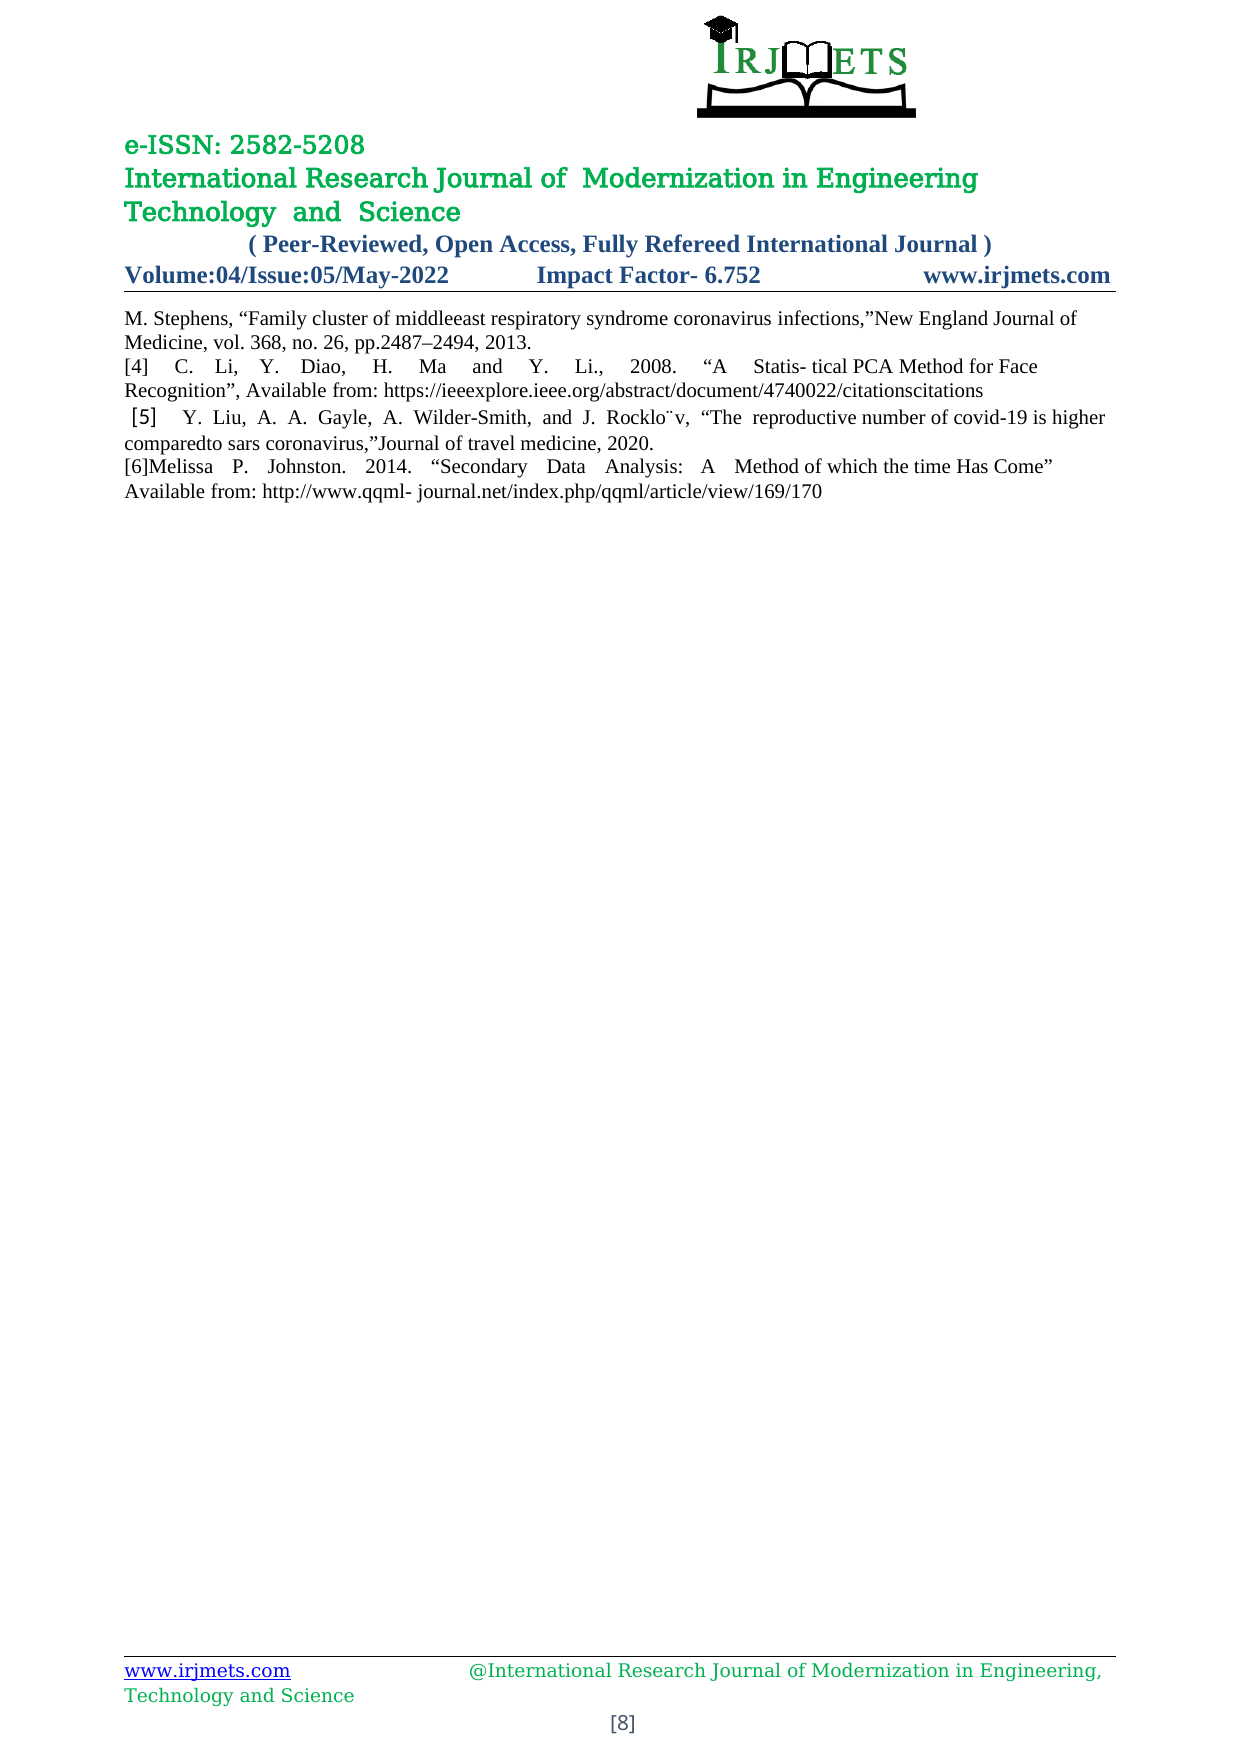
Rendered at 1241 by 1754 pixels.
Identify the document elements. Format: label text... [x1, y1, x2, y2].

text [4] C. Li, Y. Diao, H. Ma and Y. Li., 2008. “A Statis- tical PCA Method for Face Recognition”, Available from: https://ieeexplore.ieee.org/abstract/document/4740022/citationscitations [124, 354, 1116, 402]
picture [692, 11, 920, 127]
text [6]Melissa P. Johnston. 2014. “Secondary Data Analysis: A Method of which the time Has Come” Available from: http://www.qqml- journal.net/index.php/qqml/article/view/169/170 [124, 454, 1116, 503]
text [5] Y. Liu, A. A. Gayle, A. Wilder-Smith, and J. Rocklo¨v, “The reproductive number of covid-19 is higher comparedto sars coronavirus,”Journal of travel medicine, 2020. [124, 402, 1116, 454]
text M. Stephens, “Family cluster of middleeast respiratory syndrome coronavirus infections,”New England Journal of Medicine, vol. 368, no. 26, pp.2487–2494, 2013. [124, 306, 1116, 354]
